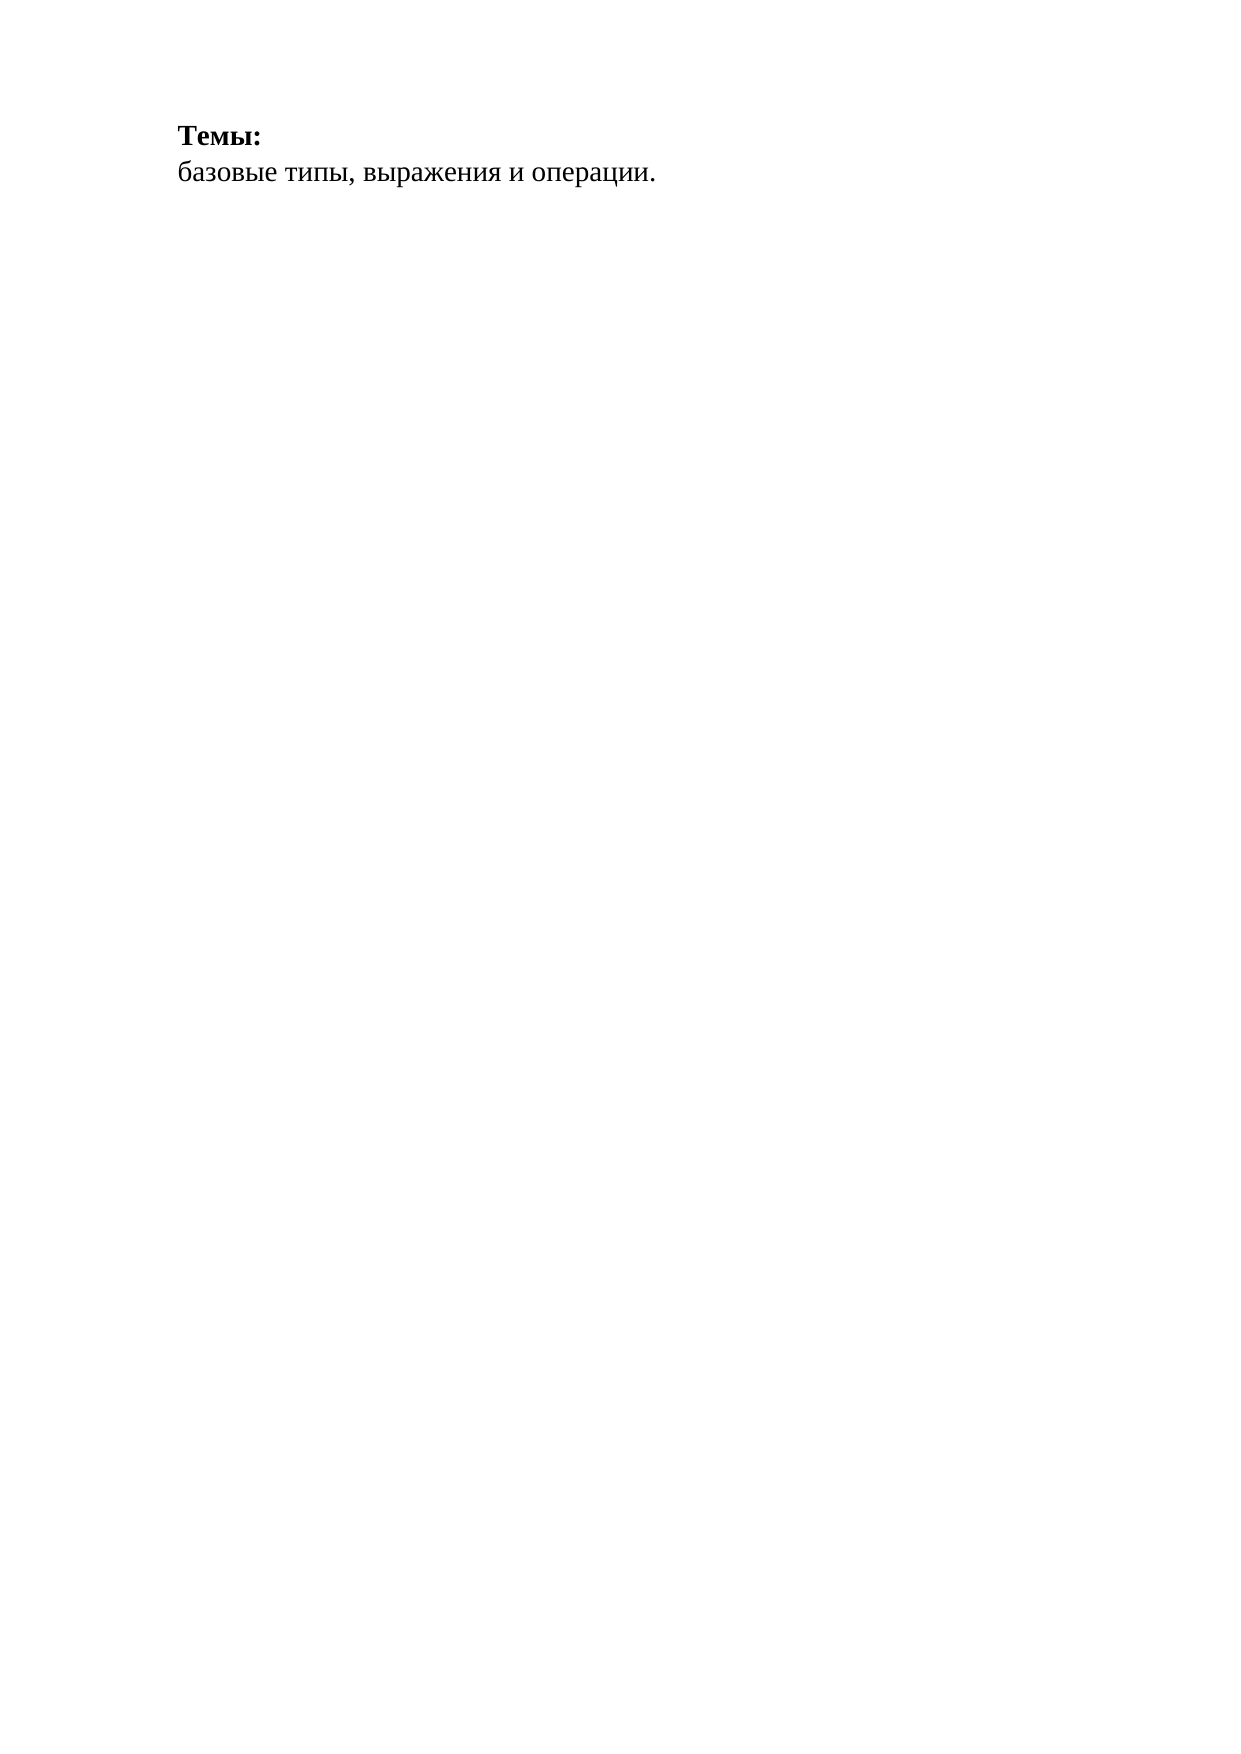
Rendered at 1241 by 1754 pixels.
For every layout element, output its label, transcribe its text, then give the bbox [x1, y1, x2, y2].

text базовые типы, выражения и операции. [177, 154, 1152, 188]
subtitle Темы: [177, 118, 1152, 152]
